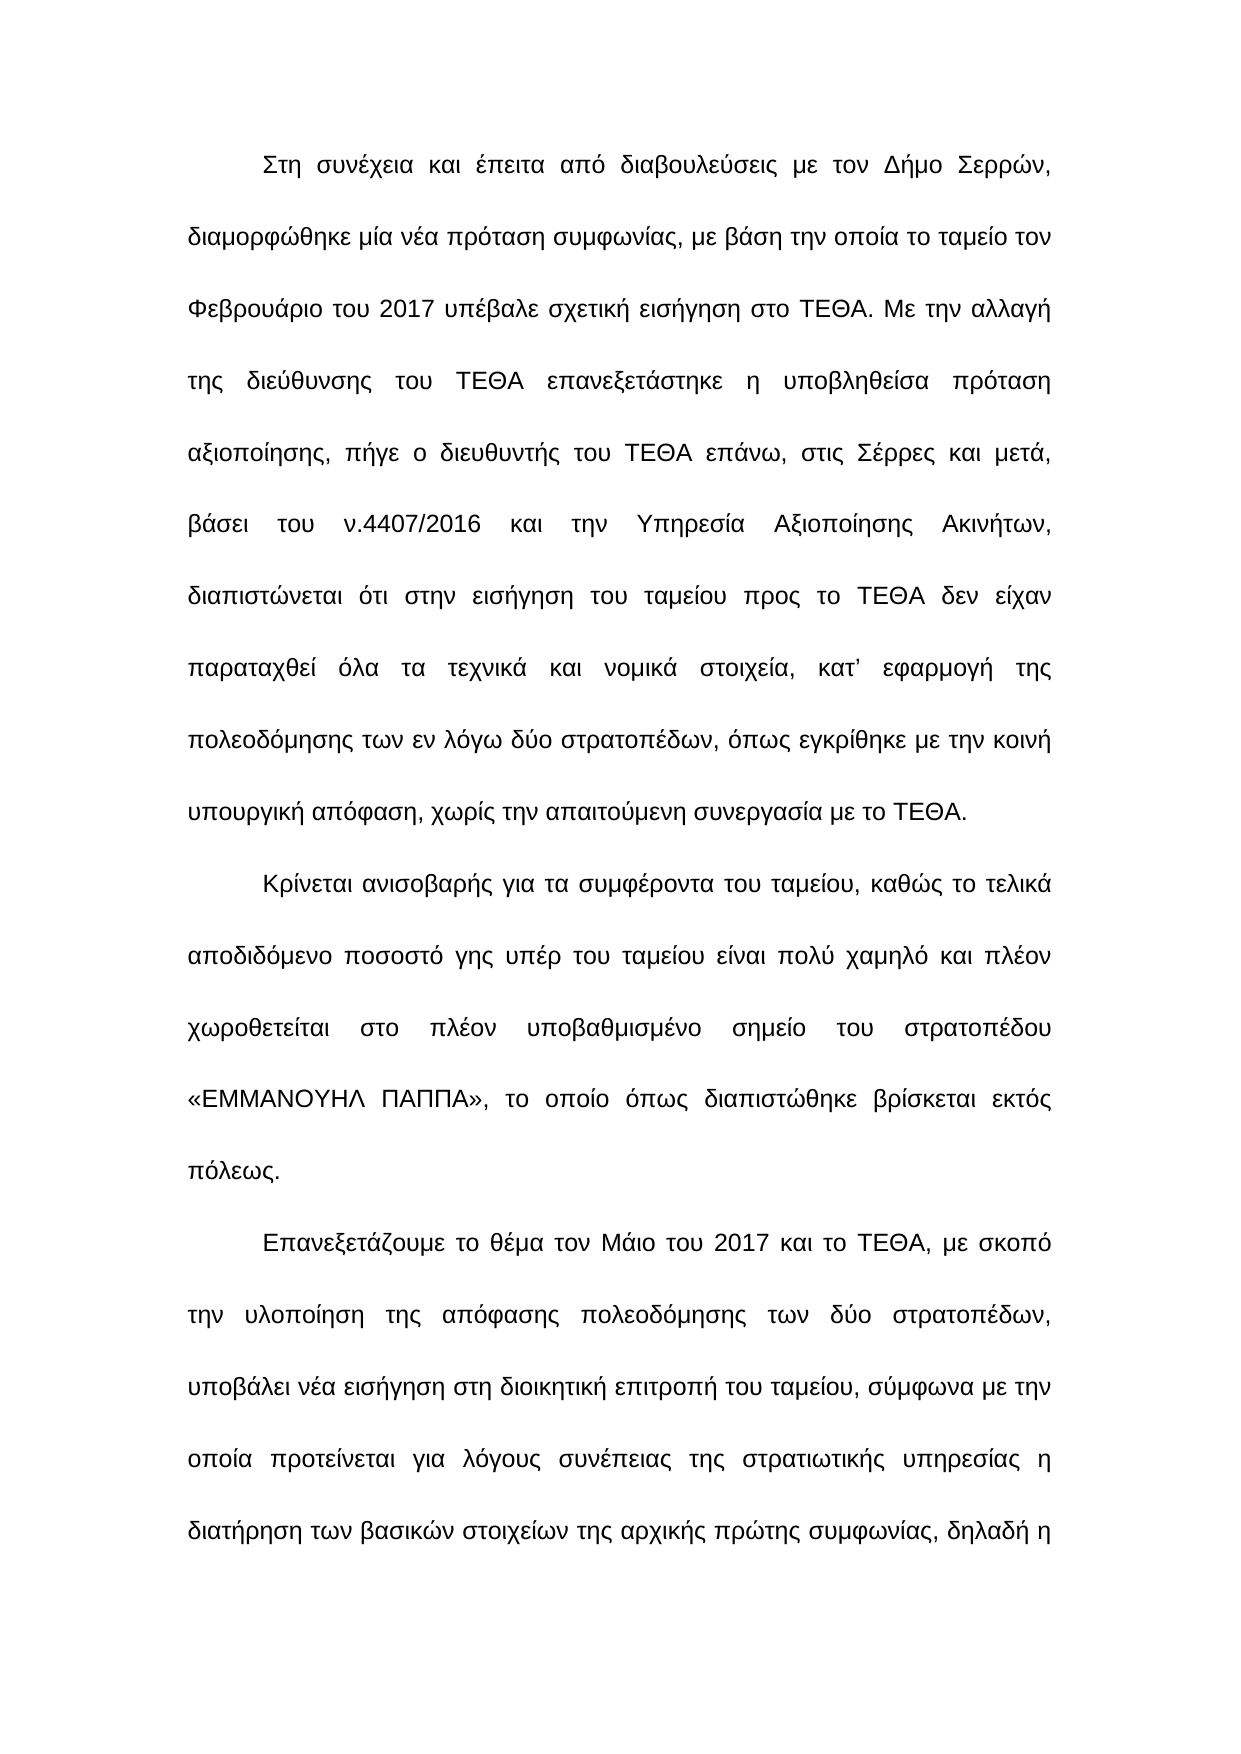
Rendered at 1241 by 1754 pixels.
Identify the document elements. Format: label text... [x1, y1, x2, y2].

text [187, 1228, 1053, 1544]
text Στη συνέχεια και έπειτα από διαβουλεύσεις με τον Δήμο Σερρών, διαμορφώθηκε μία νέα πρόταση συμφωνίας, με βάση την οποία το ταμείο τον Φεβρουάριο του 2017 υπέβαλε σχετική εισήγηση στο ΤΕΘΑ. Με την αλλαγή της διεύθυνσης του ΤΕΘΑ επανεξετάστηκε η υποβληθείσα πρόταση αξιοποίησης, πήγε ο διευθυντής του ΤΕΘΑ επάνω, στις Σέρρες και μετά, βάσει του ν.4407/2016 και την Υπηρεσία Αξιοποίησης Ακινήτων, διαπιστώνεται ότι στην εισήγηση του ταμείου προς το ΤΕΘΑ δεν είχαν παραταχθεί όλα τα τεχνικά και νομικά στοιχεία, κατ’ εφαρμογή της πολεοδόμησης των εν λόγω δύο στρατοπέδων, όπως εγκρίθηκε με την κοινή υπουργική απόφαση, χωρίς την απαιτούμενη συνεργασία με το ΤΕΘΑ. [187, 150, 1053, 826]
text Κρίνεται ανισοβαρής για τα συμφέροντα του ταμείου, καθώς το τελικά αποδιδόμενο ποσοστό γης υπέρ του ταμείου είναι πολύ χαμηλό και πλέον χωροθετείται στο πλέον υποβαθμισμένο σημείο του στρατοπέδου «ΕΜΜΑΝΟΥΗΛ ΠΑΠΠΑ», το οποίο όπως διαπιστώθηκε βρίσκεται εκτός πόλεως. [187, 869, 1053, 1185]
